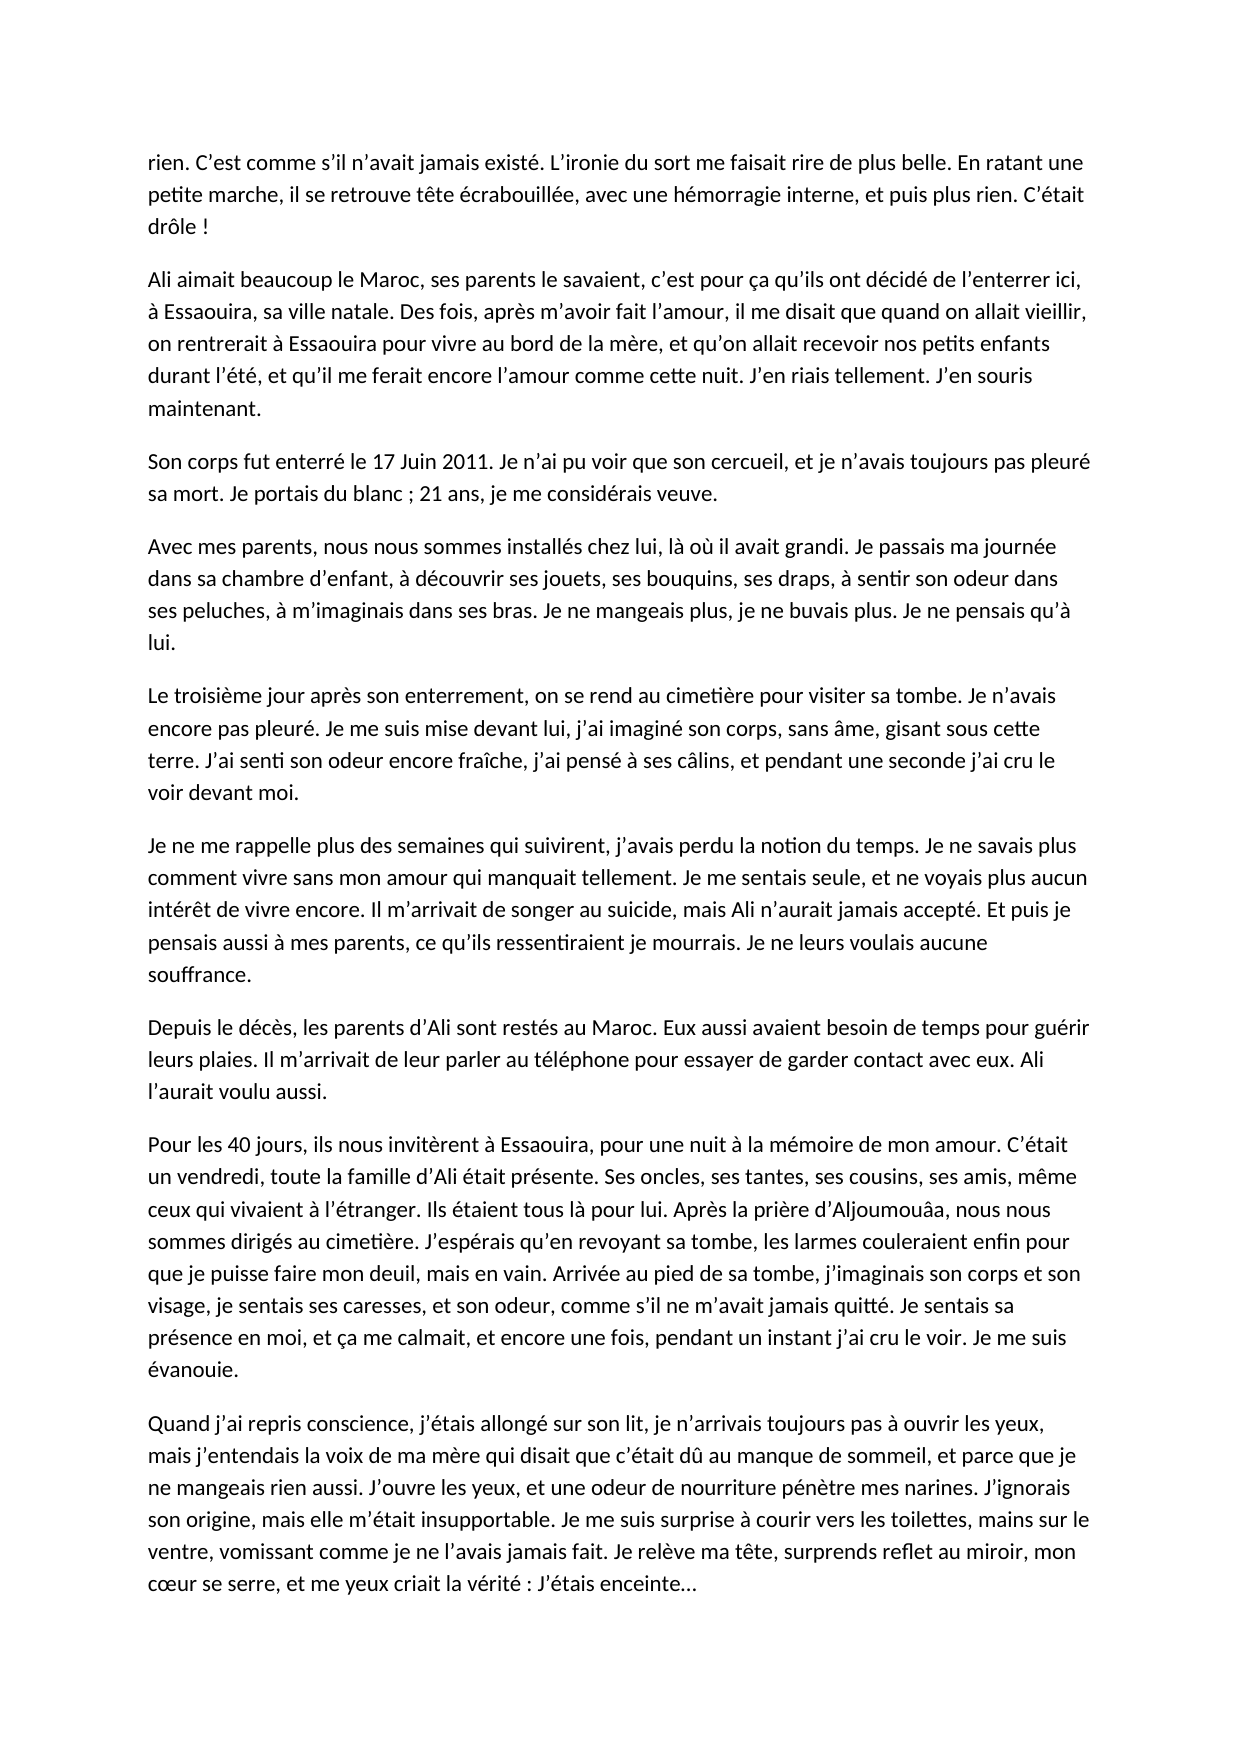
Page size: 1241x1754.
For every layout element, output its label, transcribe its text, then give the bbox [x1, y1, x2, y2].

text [148, 148, 1093, 240]
text Ali aimait beaucoup le Maroc, ses parents le savaient, c’est pour ça qu’ils ont décidé de l’enterrer ici, à Essaouira, sa ville natale. Des fois, après m’avoir fait l’amour, il me disait que quand on allait vieillir, on rentrerait à Essaouira pour vivre au bord de la mère, et qu’on allait recevoir nos petits enfants durant l’été, et qu’il me ferait encore l’amour comme cette nuit. J’en riais tellement. J’en souris maintenant. [148, 265, 1093, 422]
text Quand j’ai repris conscience, j’étais allongé sur son lit, je n’arrivais toujours pas à ouvrir les yeux, mais j’entendais la voix de ma mère qui disait que c’était dû au manque de sommeil, et parce que je ne mangeais rien aussi. J’ouvre les yeux, et une odeur de nourriture pénètre mes narines. J’ignorais son origine, mais elle m’était insupportable. Je me suis surprise à courir vers les toilettes, mains sur le ventre, vomissant comme je ne l’avais jamais fait. Je relève ma tête, surprends reflet au miroir, mon cœur se serre, et me yeux criait la vérité : J’étais enceinte… [148, 1409, 1093, 1598]
text Le troisième jour après son enterrement, on se rend au cimetière pour visiter sa tombe. Je n’avais encore pas pleuré. Je me suis mise devant lui, j’ai imaginé son corps, sans âme, gisant sous cette terre. J’ai senti son odeur encore fraîche, j’ai pensé à ses câlins, et pendant une seconde j’ai cru le voir devant moi. [148, 682, 1093, 806]
text Avec mes parents, nous nous sommes installés chez lui, là où il avait grandi. Je passais ma journée dans sa chambre d’enfant, à découvrir ses jouets, ses bouquins, ses draps, à sentir son odeur dans ses peluches, à m’imaginais dans ses bras. Je ne mangeais plus, je ne buvais plus. Je ne pensais qu’à lui. [148, 532, 1093, 657]
text Pour les 40 jours, ils nous invitèrent à Essaouira, pour une nuit à la mémoire de mon amour. C’était un vendredi, toute la famille d’Ali était présente. Ses oncles, ses tantes, ses cousins, ses amis, même ceux qui vivaient à l’étranger. Ils étaient tous là pour lui. Après la prière d’Aljoumouâa, nous nous sommes dirigés au cimetière. J’espérais qu’en revoyant sa tombe, les larmes couleraient enfin pour que je puisse faire mon deuil, mais en vain. Arrivée au pied de sa tombe, j’imaginais son corps et son visage, je sentais ses caresses, et son odeur, comme s’il ne m’avait jamais quitté. Je sentais sa présence en moi, et ça me calmait, et encore une fois, pendant un instant j’ai cru le voir. Je me suis évanouie. [148, 1130, 1093, 1384]
text Son corps fut enterré le 17 Juin 2011. Je n’ai pu voir que son cercueil, et je n’avais toujours pas pleuré sa mort. Je portais du blanc ; 21 ans, je me considérais veuve. [148, 447, 1093, 507]
text Depuis le décès, les parents d’Ali sont restés au Maroc. Eux aussi avaient besoin de temps pour guérir leurs plaies. Il m’arrivait de leur parler au téléphone pour essayer de garder contact avec eux. Ali l’aurait voulu aussi. [148, 1013, 1093, 1105]
text Je ne me rappelle plus des semaines qui suivirent, j’avais perdu la notion du temps. Je ne savais plus comment vivre sans mon amour qui manquait tellement. Je me sentais seule, et ne voyais plus aucun intérêt de vivre encore. Il m’arrivait de songer au suicide, mais Ali n’aurait jamais accepté. Et puis je pensais aussi à mes parents, ce qu’ils ressentiraient je mourrais. Je ne leurs voulais aucune souffrance. [148, 831, 1093, 988]
